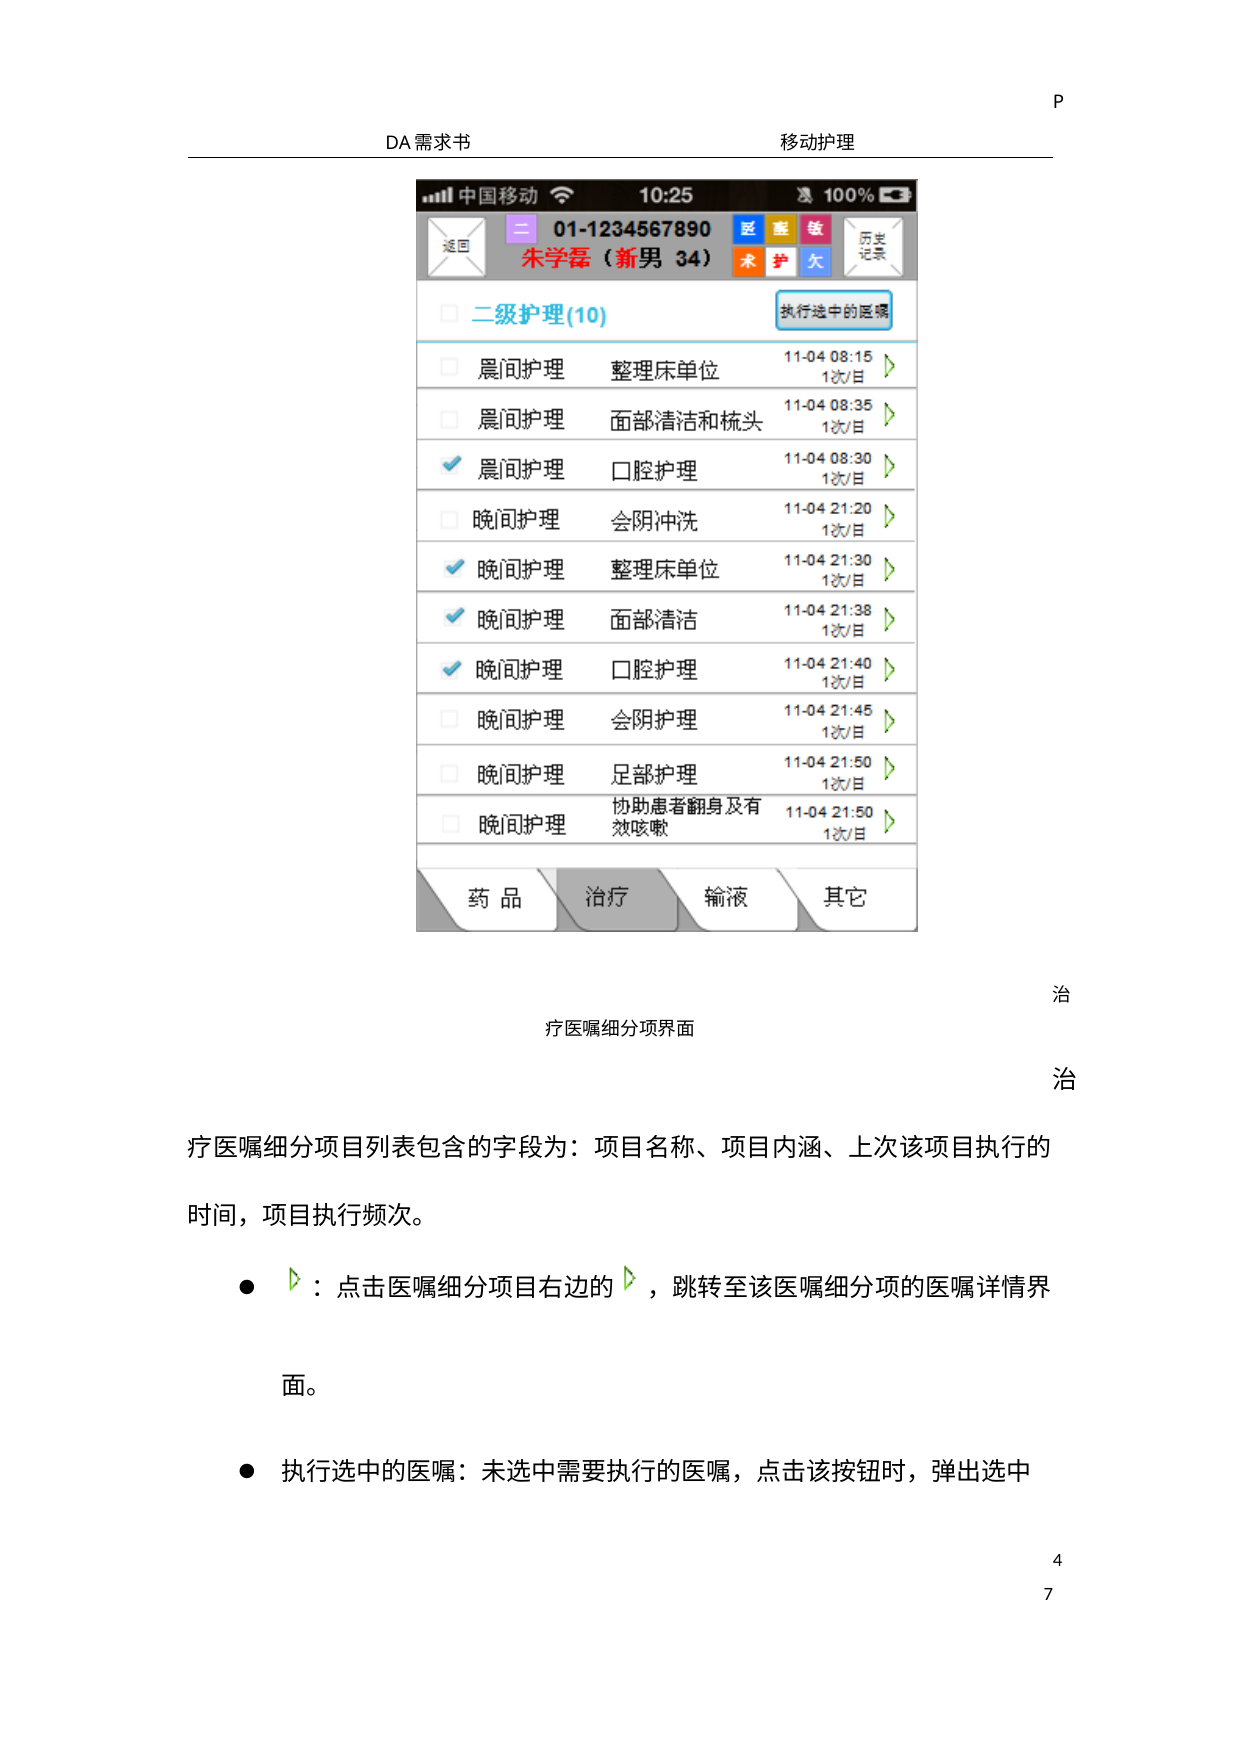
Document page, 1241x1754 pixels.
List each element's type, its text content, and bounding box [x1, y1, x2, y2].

picture [416, 179, 918, 932]
text 治疗医嘱细分项目列表包含的字段为：项目名称、项目内涵、上次该项目执行的时间，项目执行频次。 [187, 1044, 1053, 1247]
picture [281, 1260, 311, 1297]
list ：点击医嘱细分项目右边的，跳转至该医嘱细分项的医嘱详情界面。 [237, 1247, 1053, 1417]
text 治疗医嘱细分项界面 [187, 976, 1053, 1044]
picture [615, 1258, 647, 1297]
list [237, 1435, 1053, 1503]
